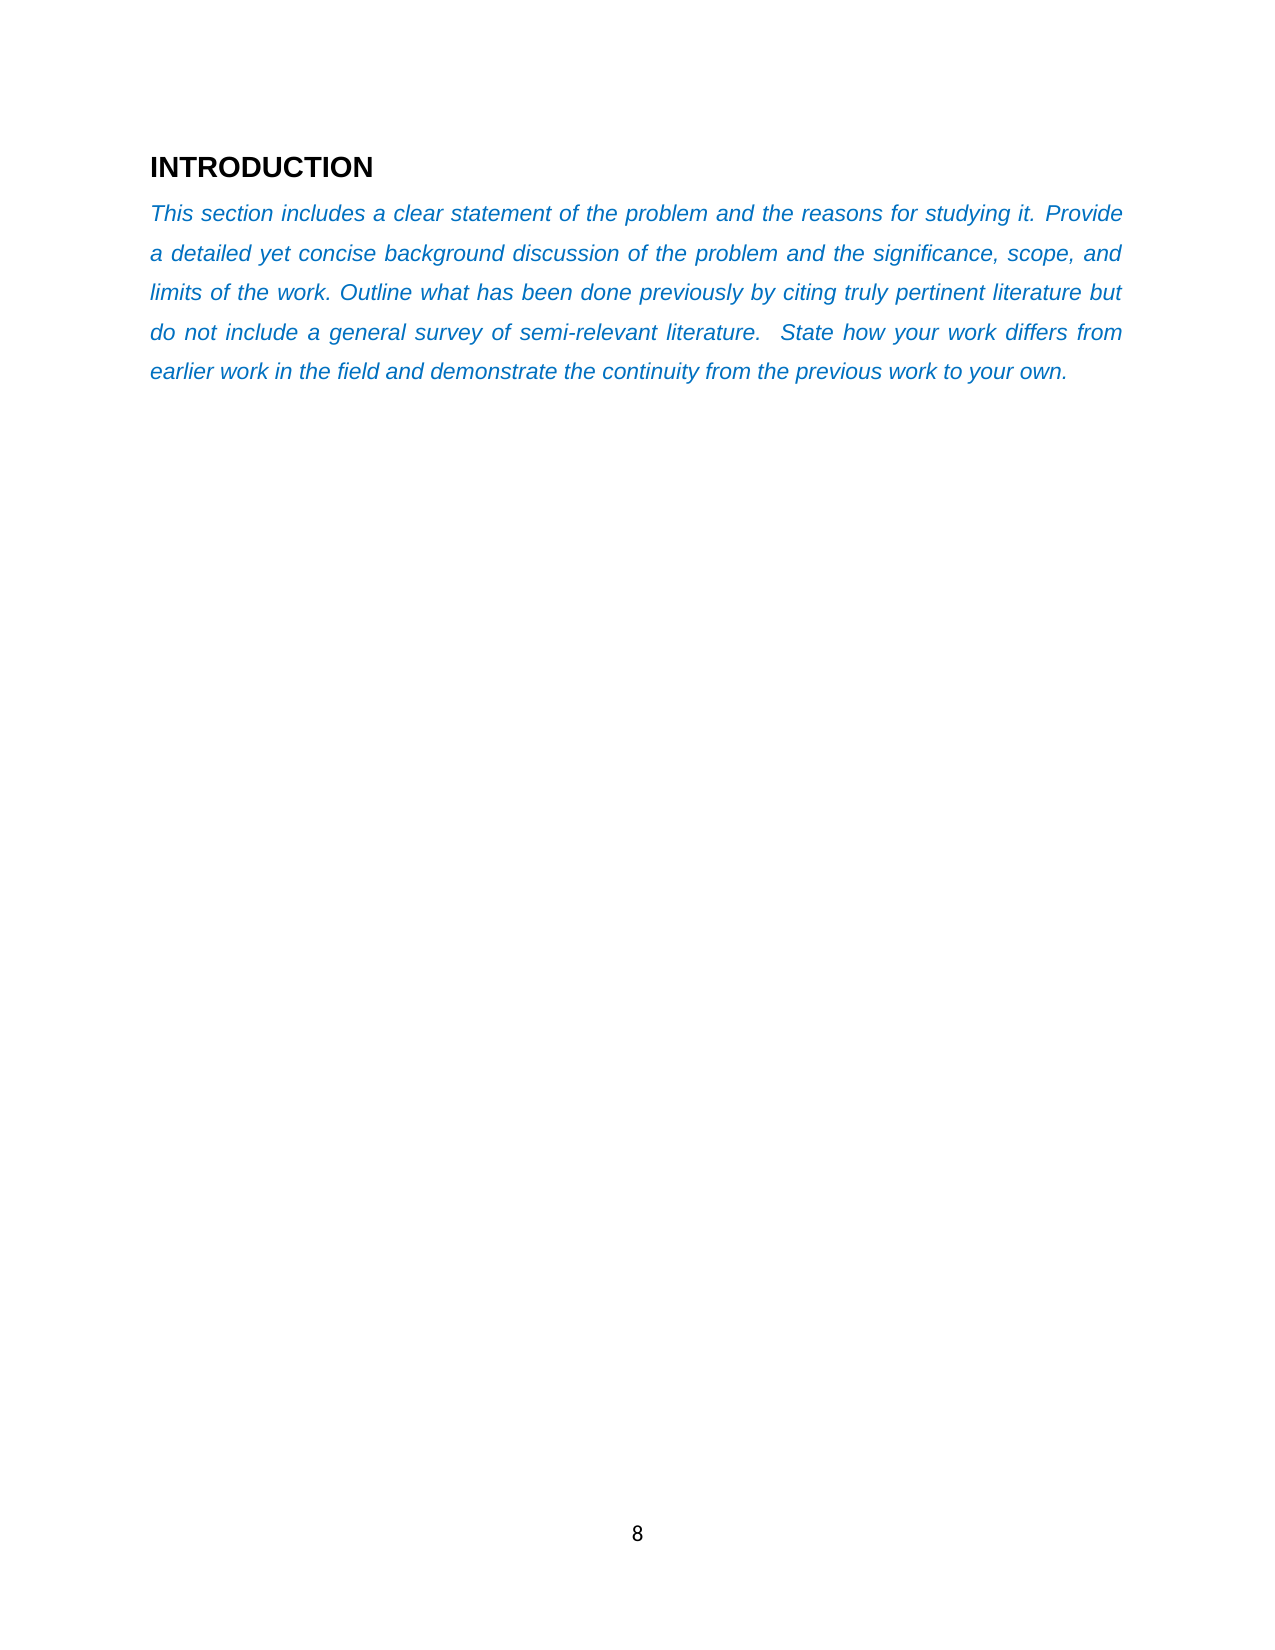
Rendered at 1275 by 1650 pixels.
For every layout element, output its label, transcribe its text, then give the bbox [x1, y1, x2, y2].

text This section includes a clear statement of the problem and the reasons for studying it. Provide a detailed yet concise background discussion of the problem and the significance, scope, and limits of the work. Outline what has been done previously by citing truly pertinent literature but do not include a general survey of semi-relevant literature. State how your work differs from earlier work in the field and demonstrate the continuity from the previous work to your own. [150, 200, 1125, 384]
text INTRODUCTION [150, 150, 1125, 183]
